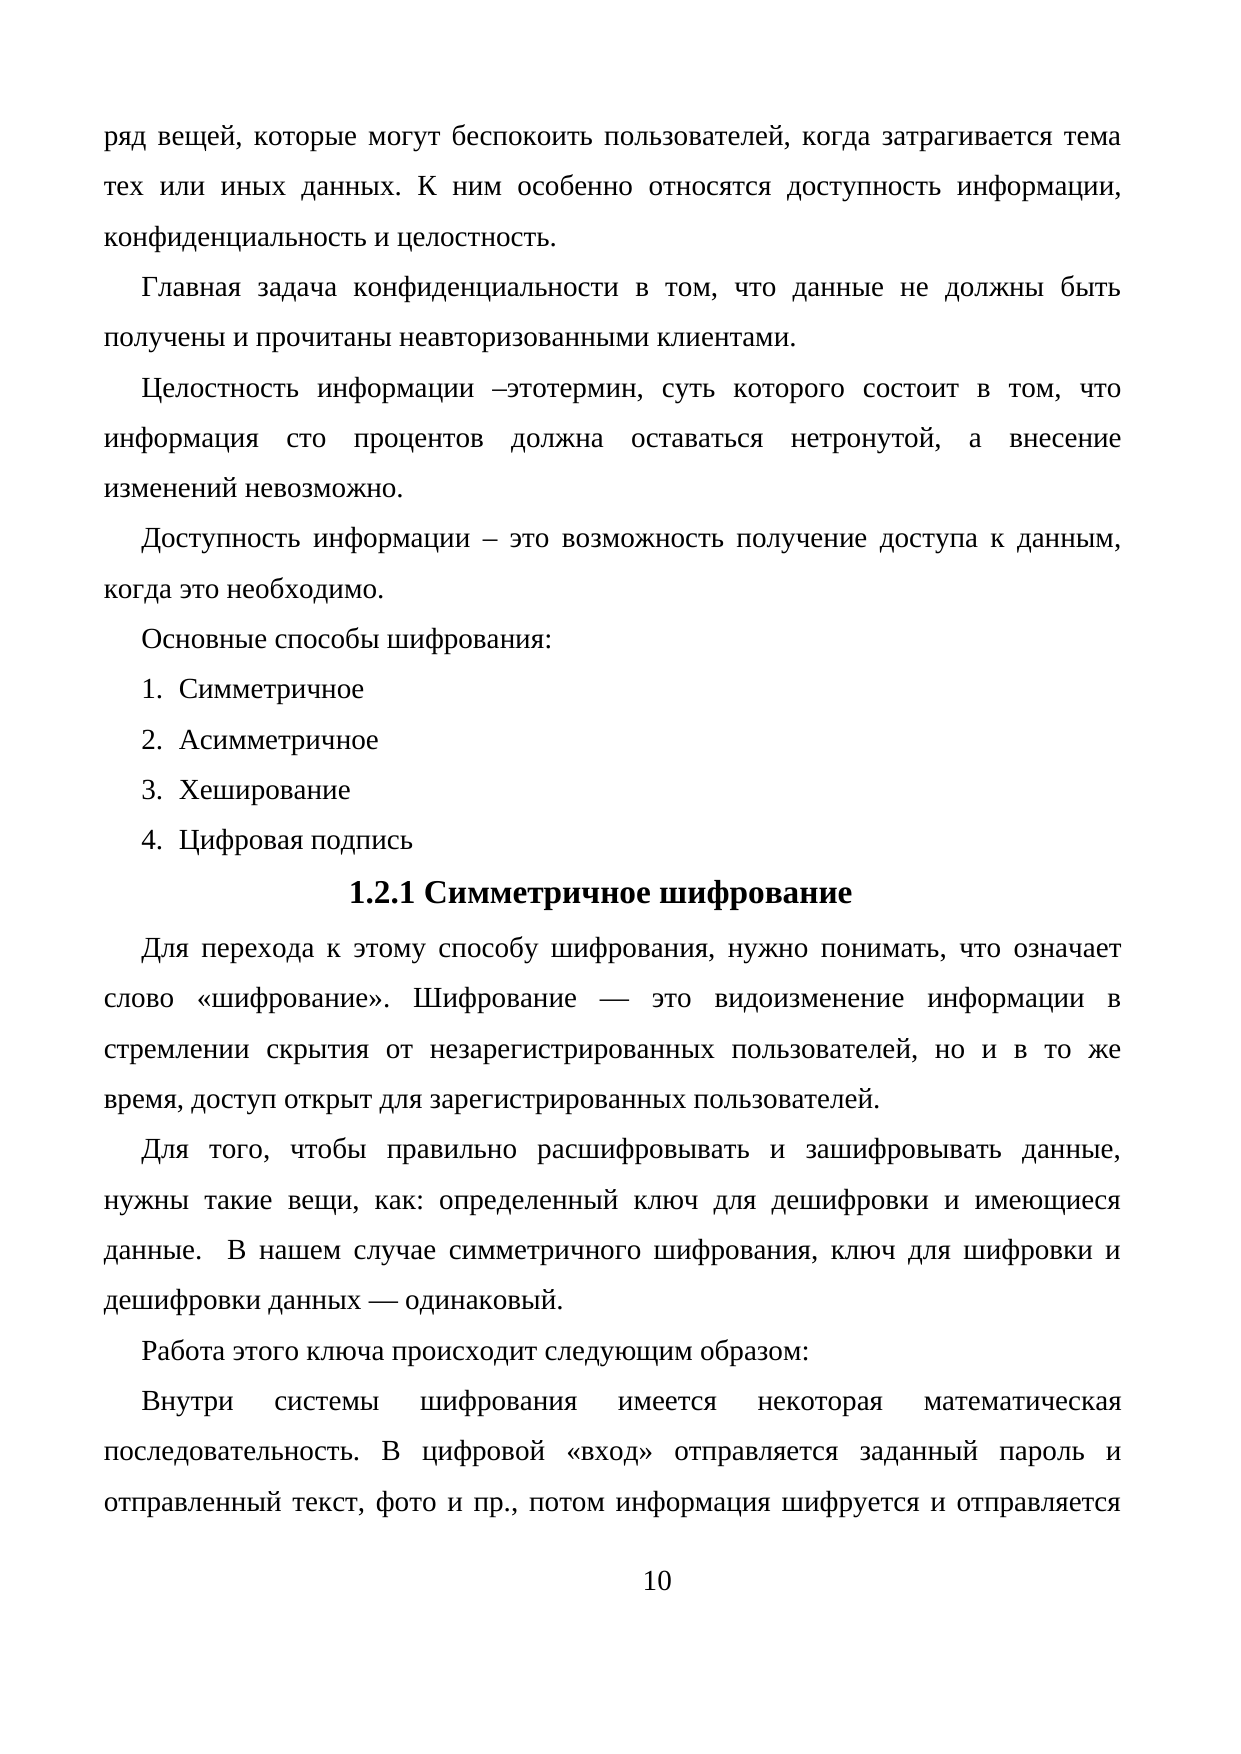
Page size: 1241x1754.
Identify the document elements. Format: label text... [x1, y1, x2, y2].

list Цифровая подпись [141, 822, 1122, 856]
list Симметричное [141, 672, 1122, 705]
text Целостность информации –этотермин, суть которого состоит в том, что информация сто процентов должна оставаться нетронутой, а внесение изменений невозможно. [103, 370, 1122, 504]
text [103, 1383, 1122, 1517]
text Доступность информации – это возможность получение доступа к данным, когда это необходимо. [103, 521, 1122, 604]
list Симметричное шифрование [349, 873, 1122, 911]
list Хеширование [141, 772, 1122, 806]
text Главная задача конфиденциальности в том, что данные не должны быть получены и прочитаны неавторизованными клиентами. [103, 269, 1122, 353]
text Для перехода к этому способу шифрования, нужно понимать, что означает слово «шифрование». Шифрование — это видоизменение информации в стремлении скрытия от незарегистрированных пользователей, но и в то же время, доступ открыт для зарегистрированных пользователей. [103, 930, 1122, 1115]
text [103, 118, 1122, 252]
list Асимметричное [141, 722, 1122, 755]
text Работа этого ключа происходит следующим образом: [103, 1333, 1122, 1366]
text Для того, чтобы правильно расшифровывать и зашифровывать данные, нужны такие вещи, как: определенный ключ для дешифровки и имеющиеся данные. В нашем случае симметричного шифрования, ключ для шифровки и дешифровки данных — одинаковый. [103, 1132, 1122, 1316]
text Основные способы шифрования: [103, 621, 1122, 655]
